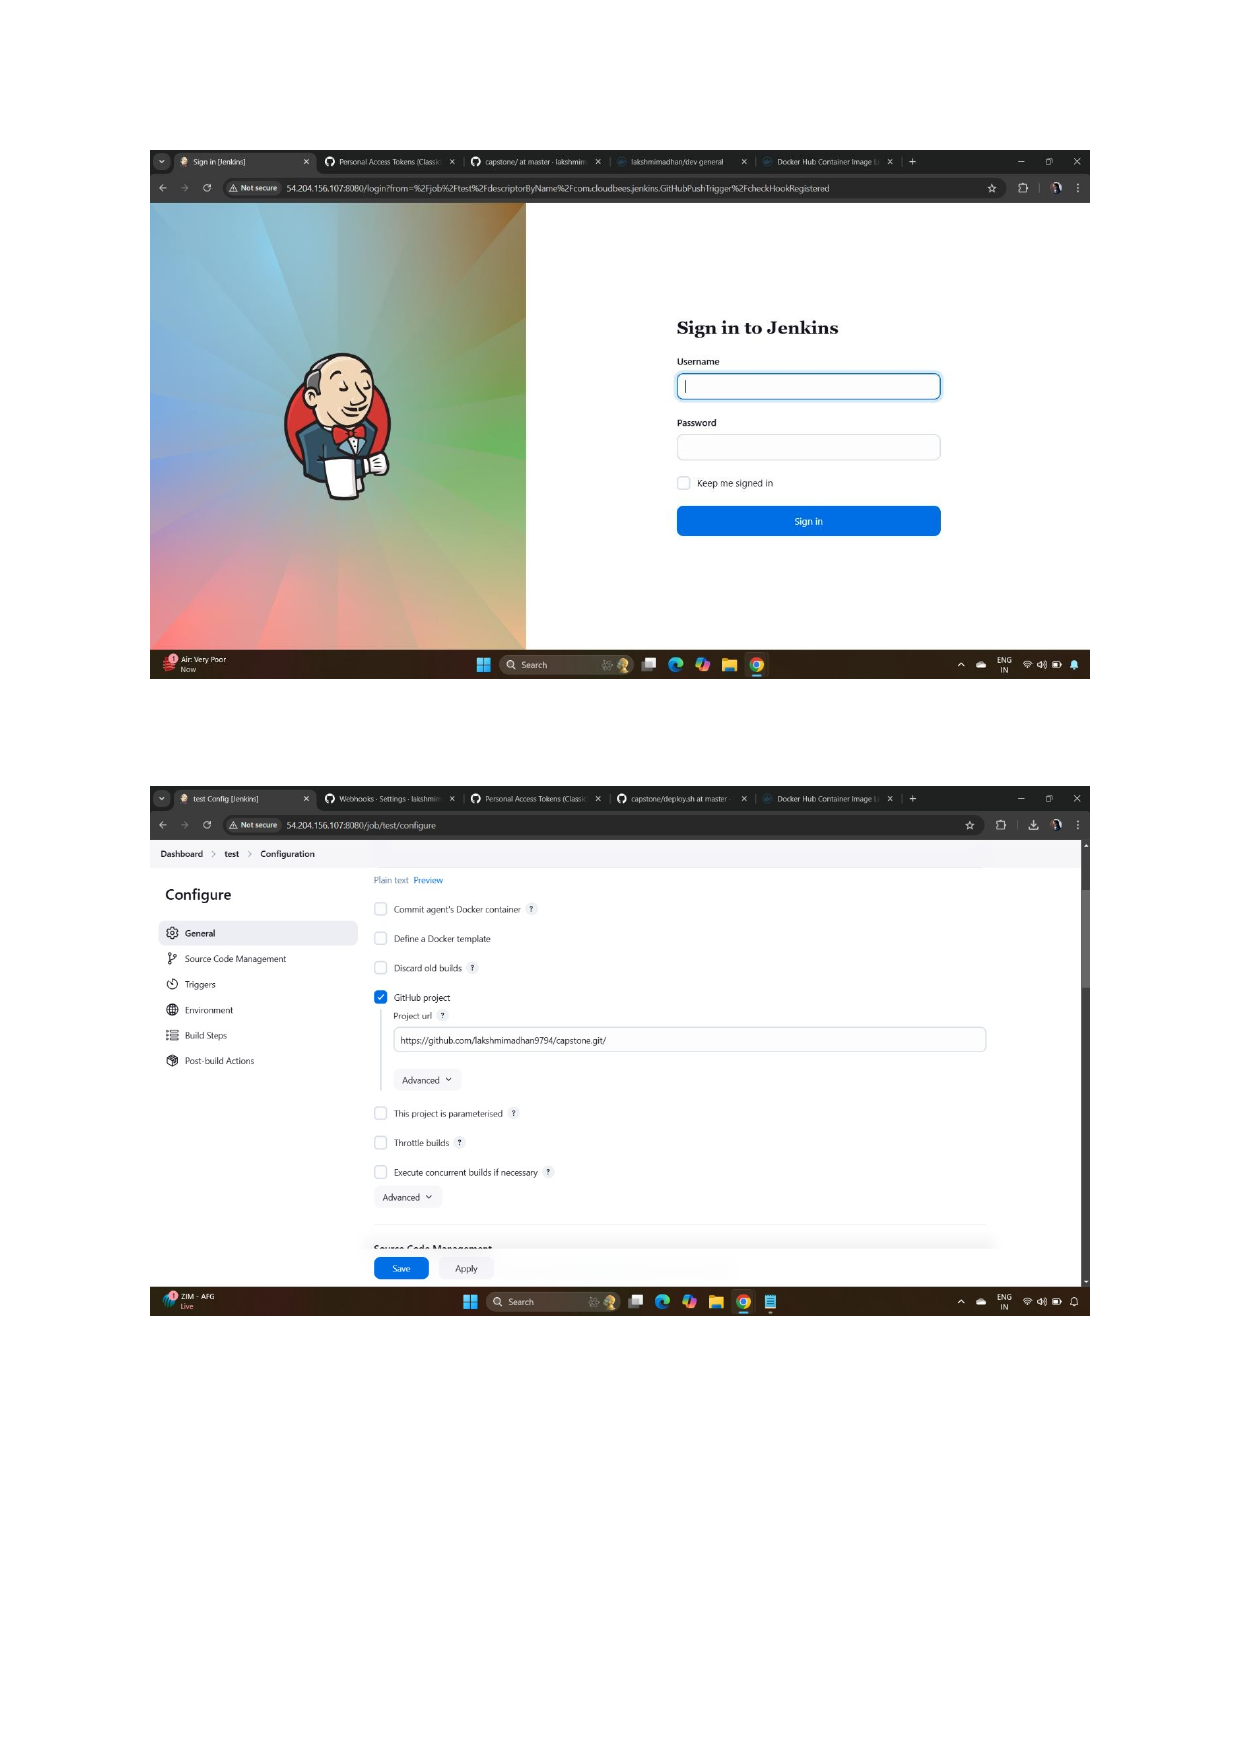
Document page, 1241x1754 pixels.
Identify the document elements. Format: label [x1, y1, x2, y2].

picture [150, 786, 1090, 1316]
picture [150, 150, 1090, 679]
